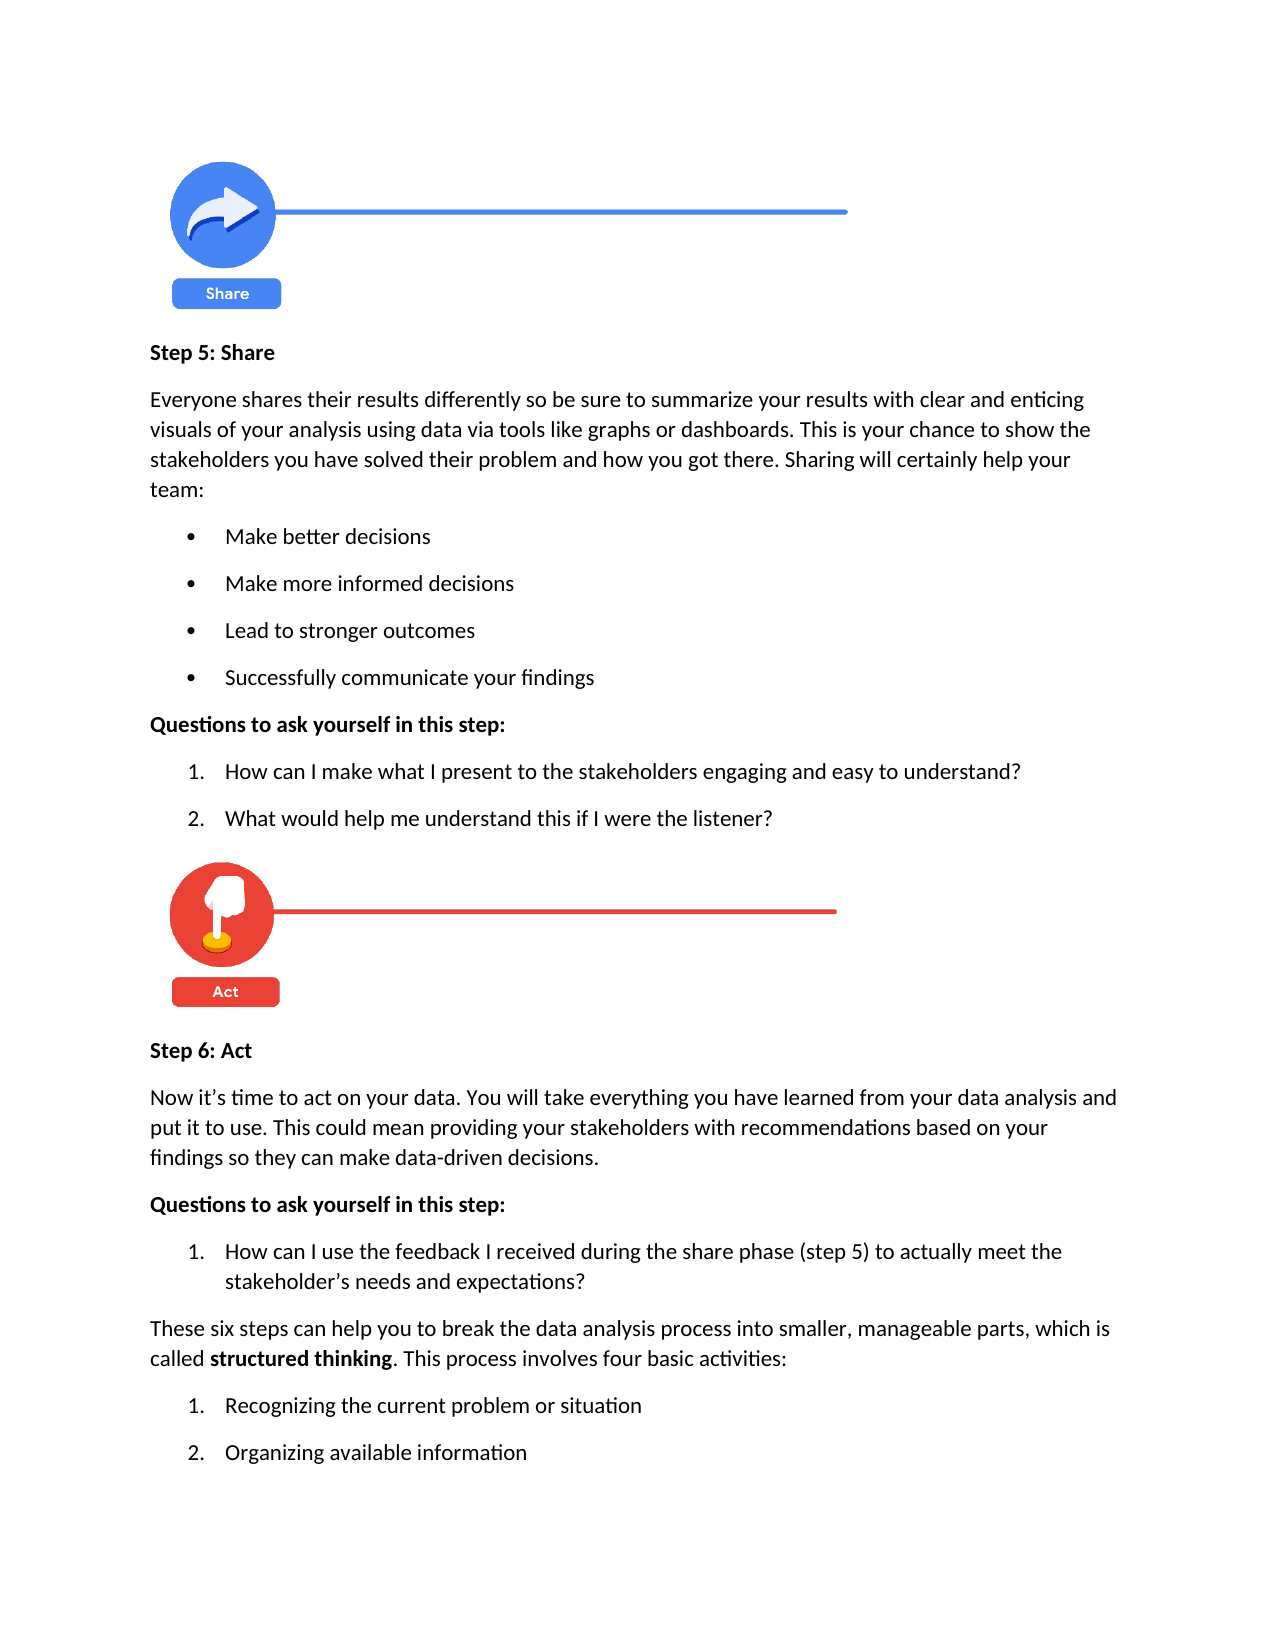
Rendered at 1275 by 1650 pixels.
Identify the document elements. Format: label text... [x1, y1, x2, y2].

list How can I use the feedback I received during the share phase (step 5) to actually meet the stakeholder’s needs and expectations? [187, 1237, 1125, 1295]
text Everyone shares their results differently so be sure to summarize your results with clear and enticing visuals of your analysis using data via tools like graphs or dashboards. This is your chance to show the stakeholders you have solved their problem and how you got there. Sharing will certainly help your team: [150, 385, 1125, 503]
list Make more informed decisions [187, 569, 1125, 597]
list Successfully communicate your findings [187, 663, 1125, 691]
list What would help me understand this if I were the listener? [187, 804, 1125, 832]
list Lead to stronger outcomes [187, 616, 1125, 644]
list Recognizing the current problem or situation [187, 1391, 1125, 1419]
list Organizing available information [187, 1438, 1125, 1466]
text Now it’s time to act on your data. You will take everything you have learned from your data analysis and put it to use. This could mean providing your stakeholders with recommendations based on your findings so they can make data-driven decisions. [150, 1083, 1125, 1171]
list Make better decisions [187, 522, 1125, 550]
text Step 5: Share [150, 338, 1125, 366]
list How can I make what I present to the stakeholders engaging and easy to understand? [187, 757, 1125, 785]
text Questions to ask yourself in this step: [150, 710, 1125, 738]
text These six steps can help you to break the data analysis process into smaller, manageable parts, which is called structured thinking. This process involves four basic activities: [150, 1314, 1125, 1372]
picture [150, 850, 851, 1018]
text Step 6: Act [150, 1036, 1125, 1064]
text Questions to ask yourself in this step: [150, 1190, 1125, 1218]
picture [150, 150, 862, 320]
